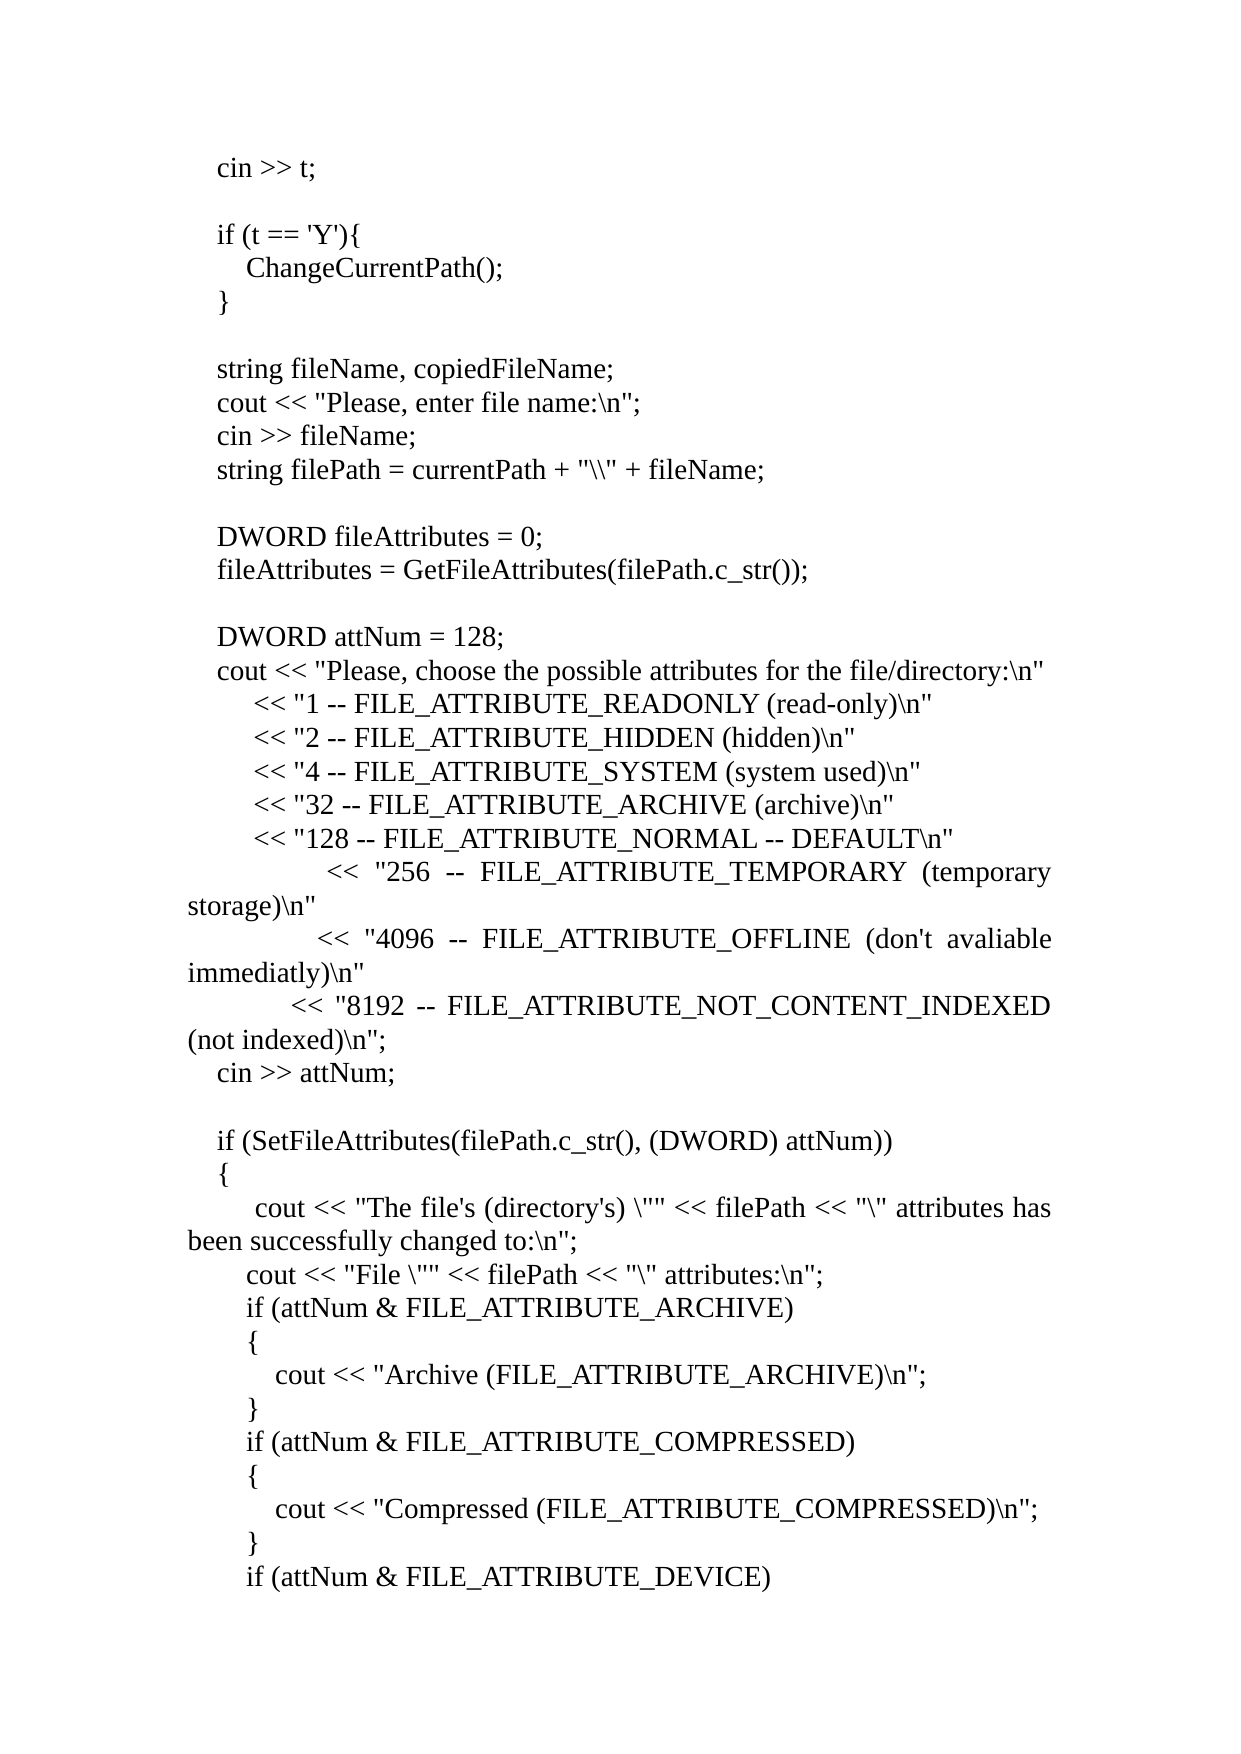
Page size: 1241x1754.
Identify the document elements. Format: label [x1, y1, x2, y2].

text [187, 150, 1053, 1592]
